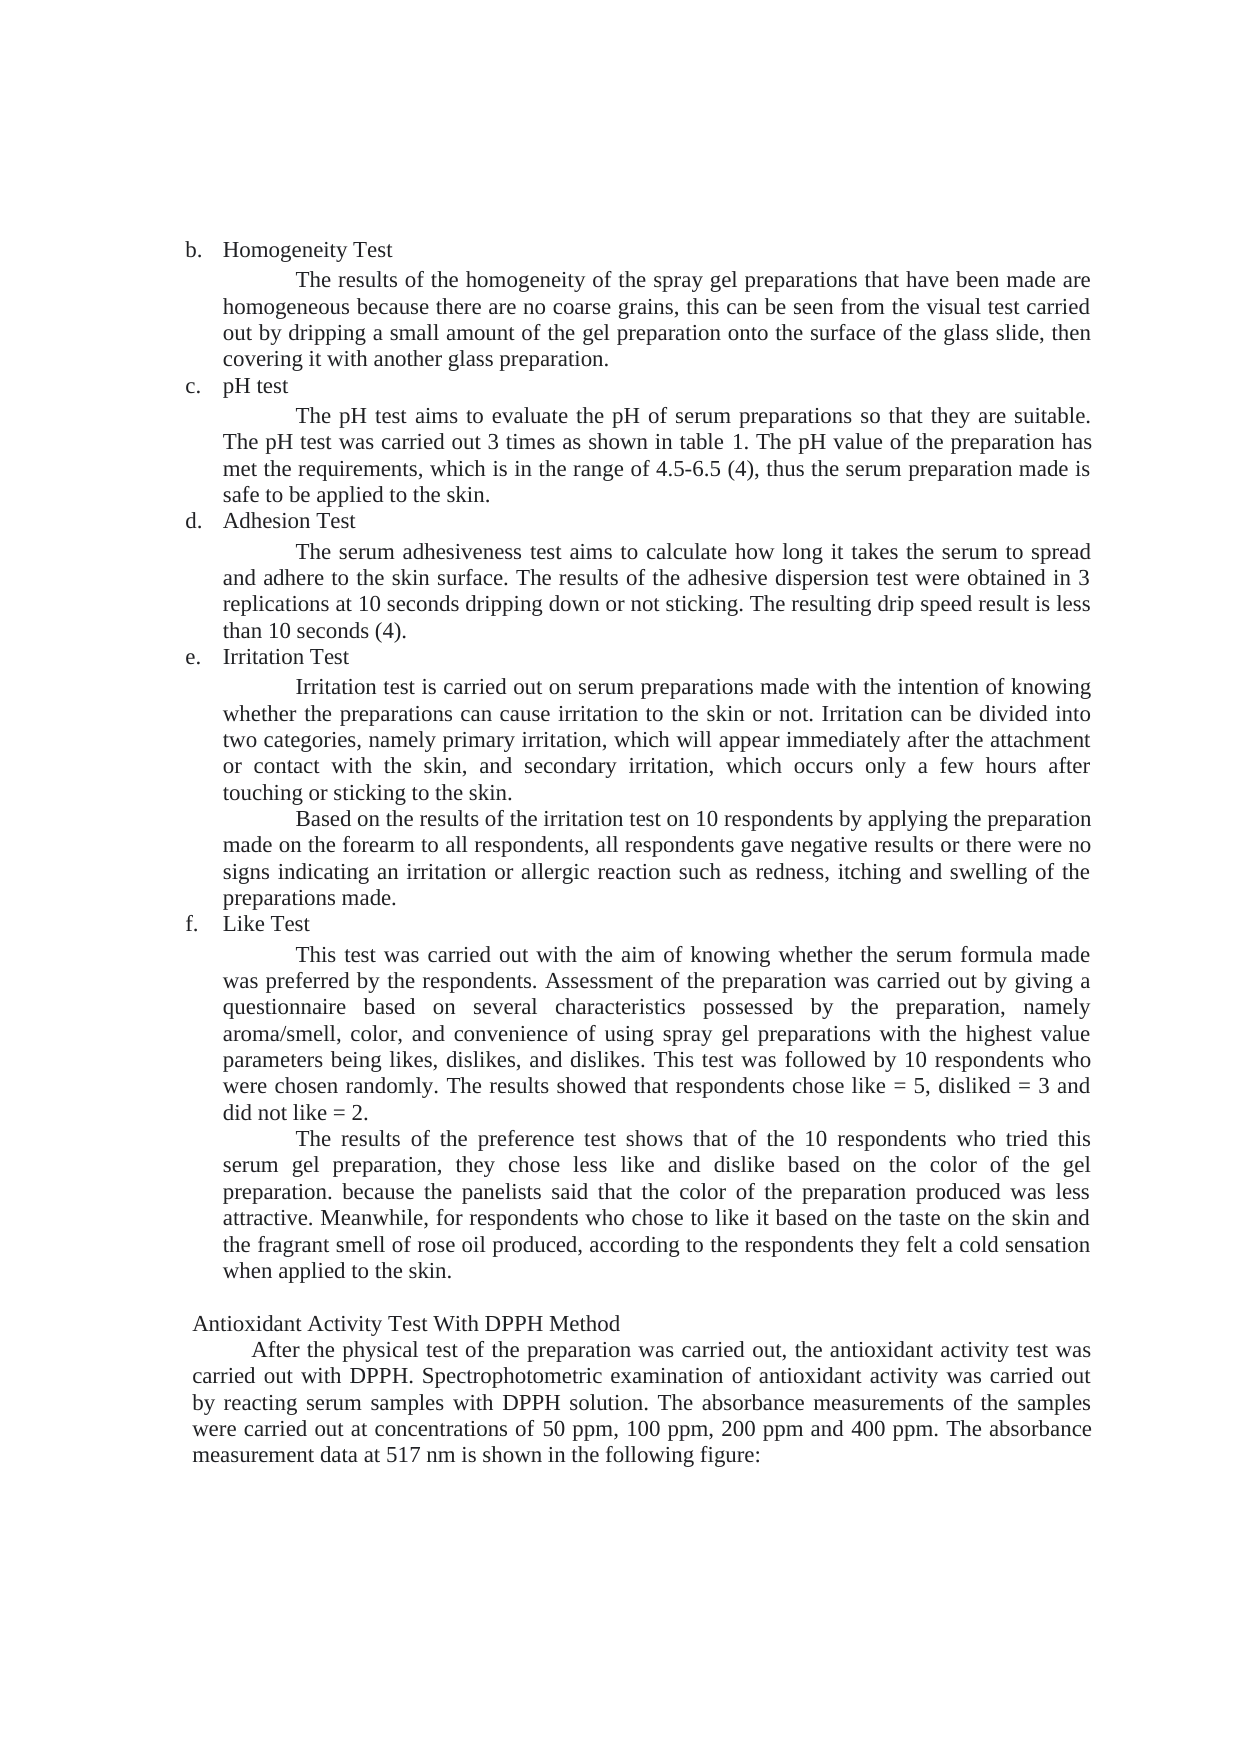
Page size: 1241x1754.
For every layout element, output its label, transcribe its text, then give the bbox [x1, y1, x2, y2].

text The pH test aims to evaluate the pH of serum preparations so that they are suitable. The pH test was carried out 3 times as shown in table 1. The pH value of the preparation has met the requirements, which is in the range of 4.5-6.5 (4), thus the serum preparation made is safe to be applied to the skin. [223, 402, 1092, 507]
list Irritation Test [185, 643, 1092, 669]
text Based on the results of the irritation test on 10 respondents by applying the preparation made on the forearm to all respondents, all respondents gave negative results or there were no signs indicating an irritation or allergic reaction such as redness, itching and swelling of the preparations made. [223, 805, 1092, 911]
text This test was carried out with the aim of knowing whether the serum formula made was preferred by the respondents. Assessment of the preparation was carried out by giving a questionnaire based on several characteristics possessed by the preparation, namely aroma/smell, color, and convenience of using spray gel preparations with the highest value parameters being likes, dislikes, and dislikes. This test was followed by 10 respondents who were chosen randomly. The results showed that respondents chose like = 5, disliked = 3 and did not like = 2. [223, 941, 1092, 1125]
text The serum adhesiveness test aims to calculate how long it takes the serum to spread and adhere to the skin surface. The results of the adhesive dispersion test were obtained in 3 replications at 10 seconds dripping down or not sticking. The resulting drip speed result is less than 10 seconds (4). [223, 538, 1092, 643]
text The results of the homogeneity of the spray gel preparations that have been made are homogeneous because there are no coarse grains, this can be seen from the visual test carried out by dripping a small amount of the gel preparation onto the surface of the glass slide, then covering it with another glass preparation. [223, 266, 1092, 372]
list Like Test [185, 911, 1092, 937]
list Homogeneity Test [185, 236, 1092, 263]
text Irritation test is carried out on serum preparations made with the intention of knowing whether the preparations can cause irritation to the skin or not. Irritation can be divided into two categories, namely primary irritation, which will appear immediately after the attachment or contact with the skin, and secondary irritation, which occurs only a few hours after touching or sticking to the skin. [223, 673, 1092, 805]
text After the physical test of the preparation was carried out, the antioxidant activity test was carried out with DPPH. Spectrophotometric examination of antioxidant activity was carried out by reacting serum samples with DPPH solution. The absorbance measurements of the samples were carried out at concentrations of 50 ppm, 100 ppm, 200 ppm and 400 ppm. The absorbance measurement data at 517 nm is shown in the following figure: [192, 1336, 1092, 1468]
text The results of the preference test shows that of the 10 respondents who tried this serum gel preparation, they chose less like and dislike based on the color of the gel preparation. because the panelists said that the color of the preparation produced was less attractive. Meanwhile, for respondents who chose to like it based on the taste on the skin and the fragrant smell of rose oil produced, according to the respondents they felt a cold sensation when applied to the skin. [223, 1125, 1092, 1283]
list pH test [185, 372, 1092, 398]
list Adhesion Test [185, 507, 1092, 534]
text Antioxidant Activity Test With DPPH Method [148, 1310, 1092, 1336]
